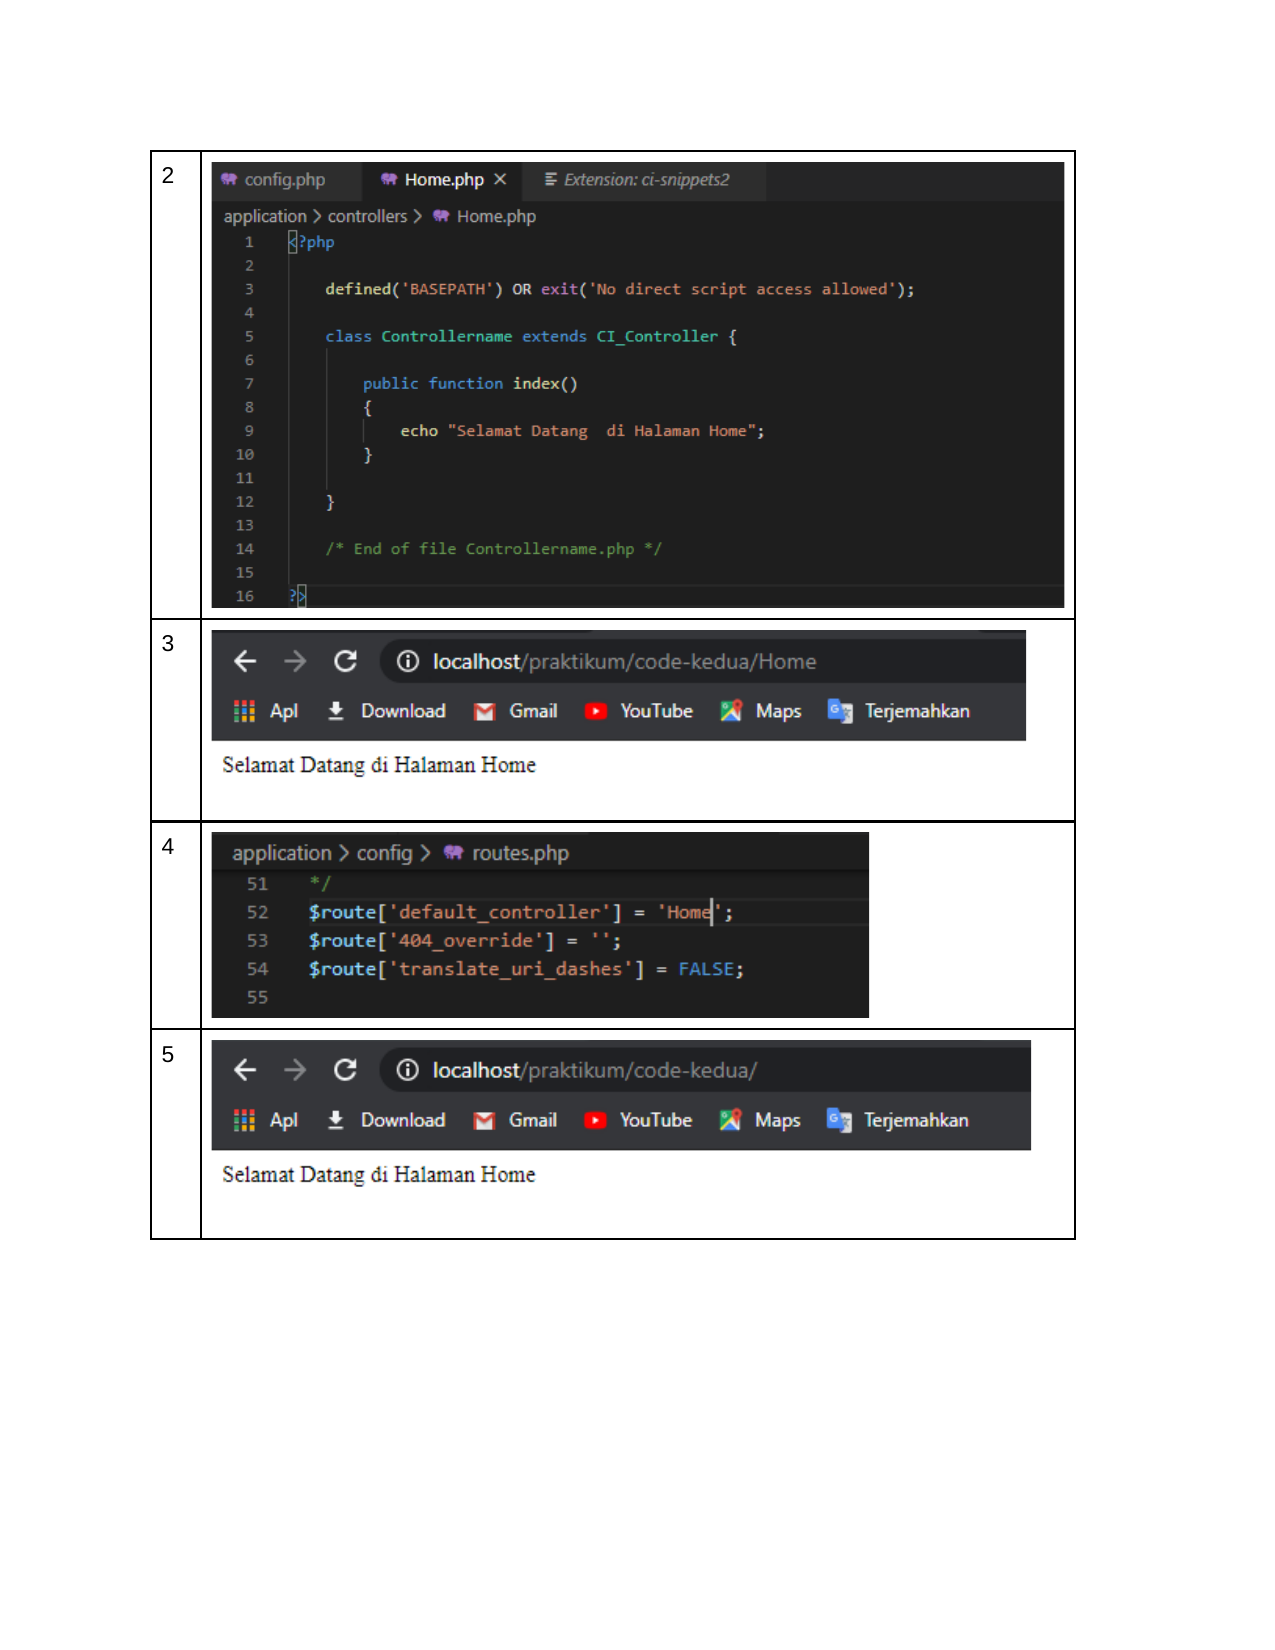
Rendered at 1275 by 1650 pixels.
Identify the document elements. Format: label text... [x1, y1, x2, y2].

table_cell 4 [152, 823, 200, 1028]
table_cell [202, 152, 1074, 618]
picture [211, 162, 1065, 608]
table_cell [202, 823, 1074, 1028]
picture [211, 630, 1027, 810]
table_cell 3 [152, 620, 200, 820]
table_cell [202, 1030, 1074, 1238]
table_cell [202, 620, 1074, 820]
picture [211, 1040, 1032, 1228]
picture [211, 832, 870, 1018]
table_cell 5 [152, 1030, 200, 1238]
table_cell 2 [152, 152, 200, 618]
